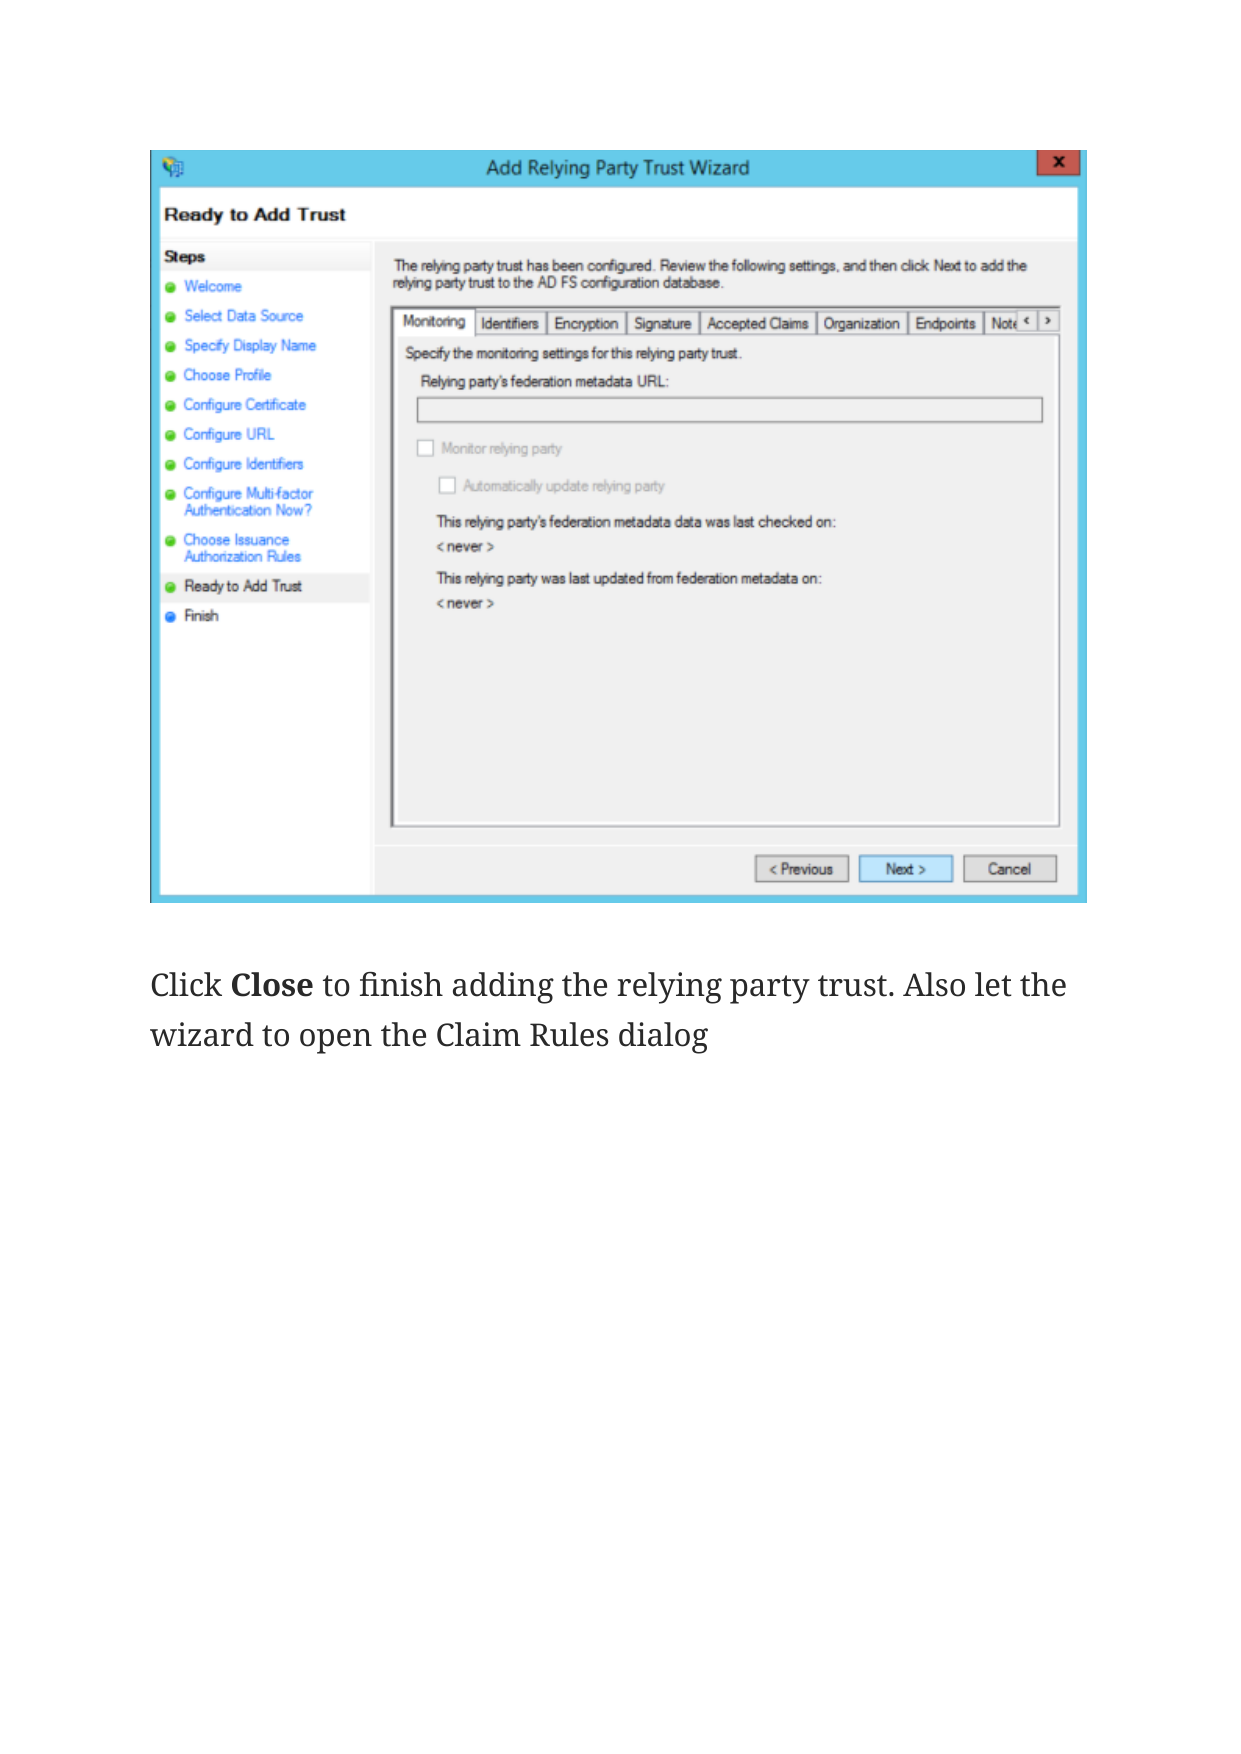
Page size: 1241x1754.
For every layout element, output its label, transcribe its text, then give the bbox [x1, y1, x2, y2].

picture [150, 150, 1087, 903]
text Click Close to finish adding the relying party trust. Also let the wizard to open the Claim Rules dialog [150, 955, 1090, 1055]
